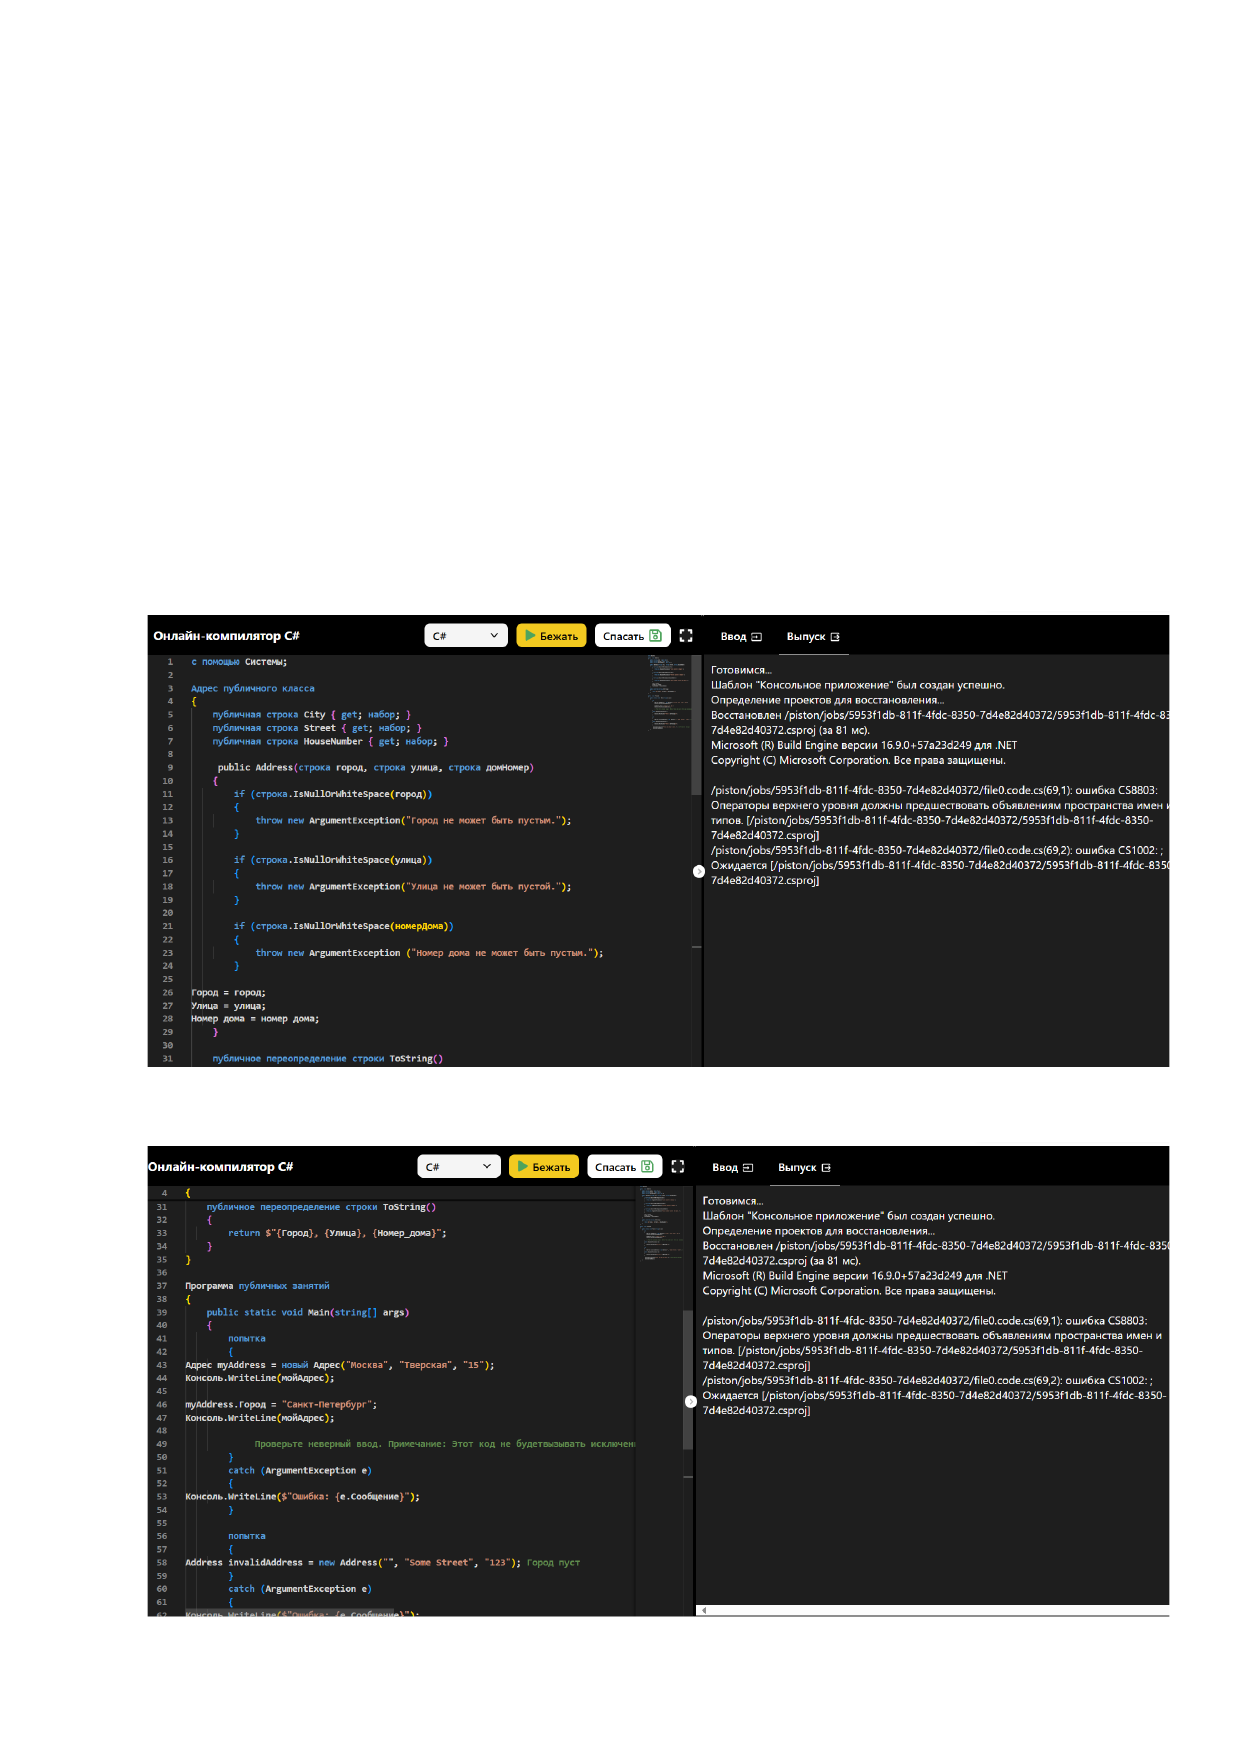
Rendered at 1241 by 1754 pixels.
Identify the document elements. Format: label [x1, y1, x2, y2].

picture [147, 611, 1170, 1067]
picture [147, 1142, 1170, 1617]
